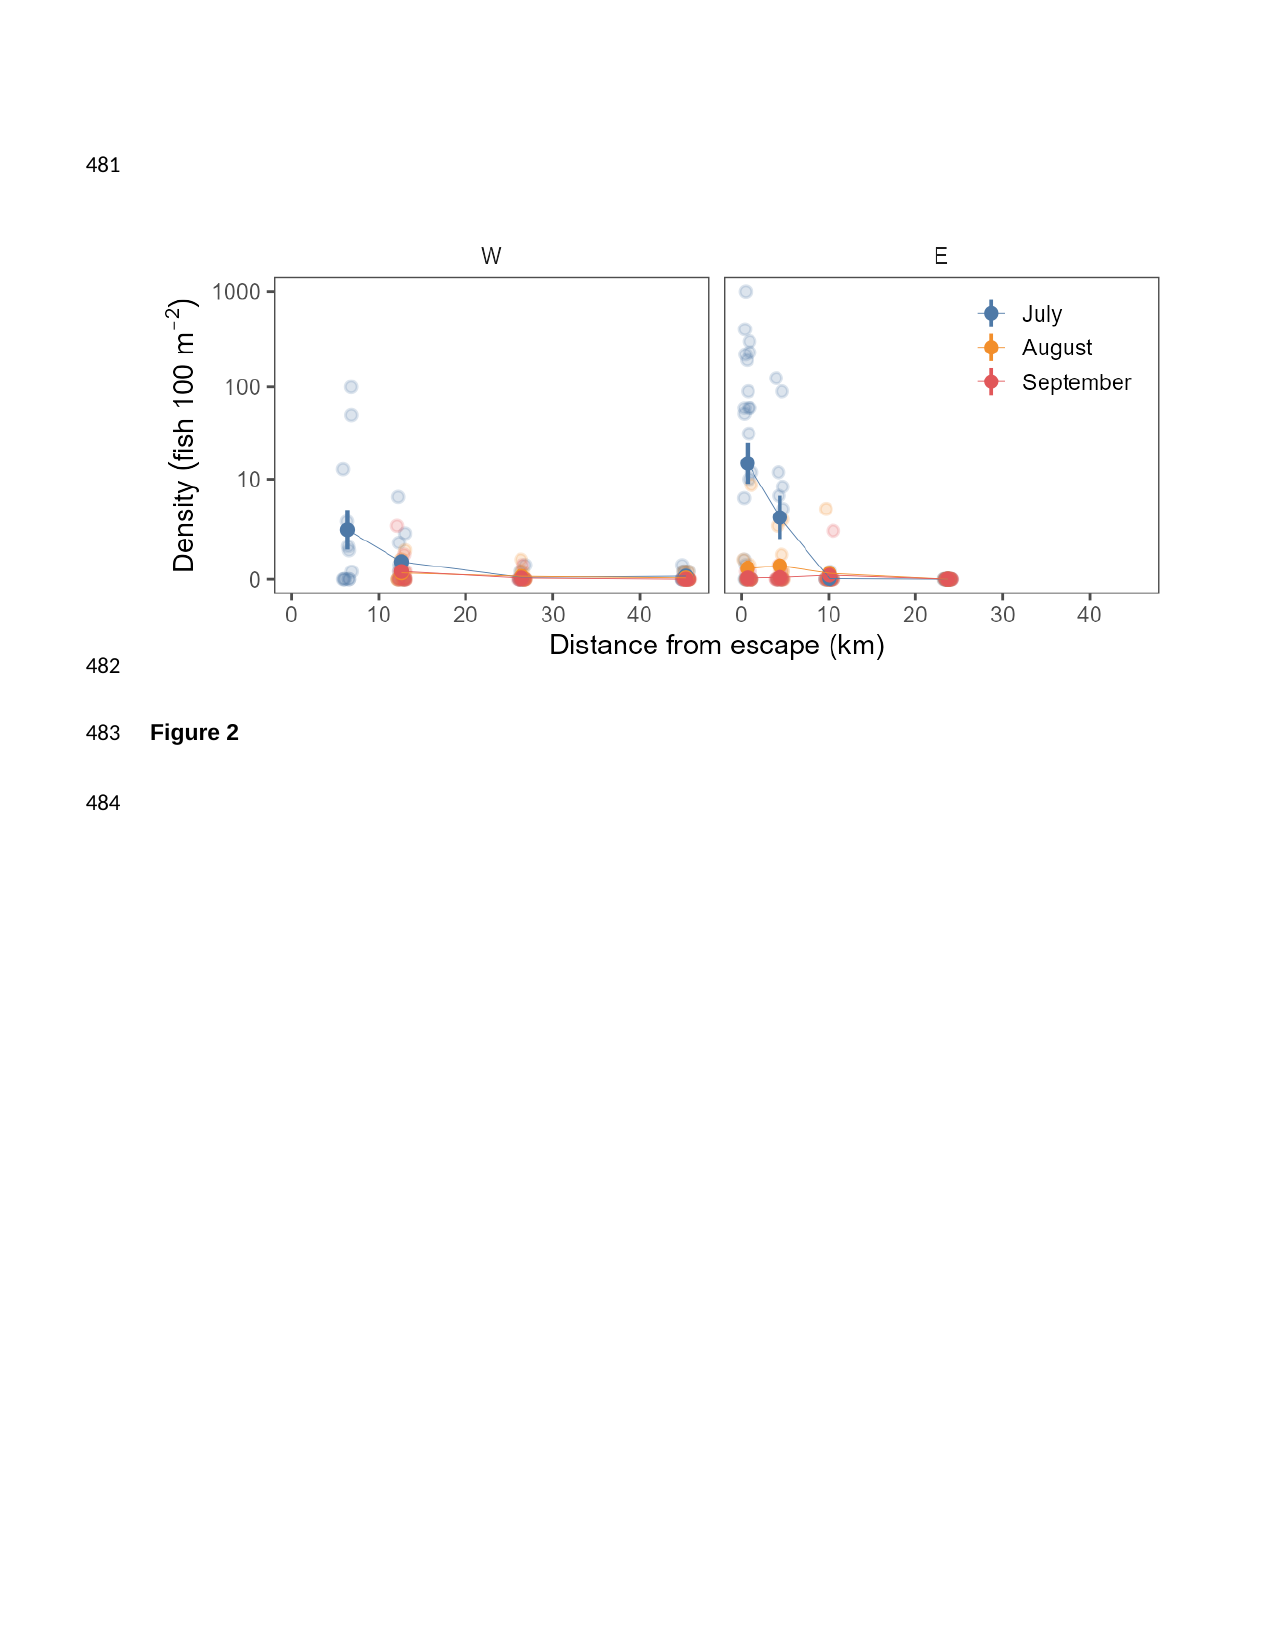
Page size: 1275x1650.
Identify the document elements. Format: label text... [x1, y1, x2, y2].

picture [150, 219, 1173, 674]
text Figure 2 [150, 718, 1125, 745]
